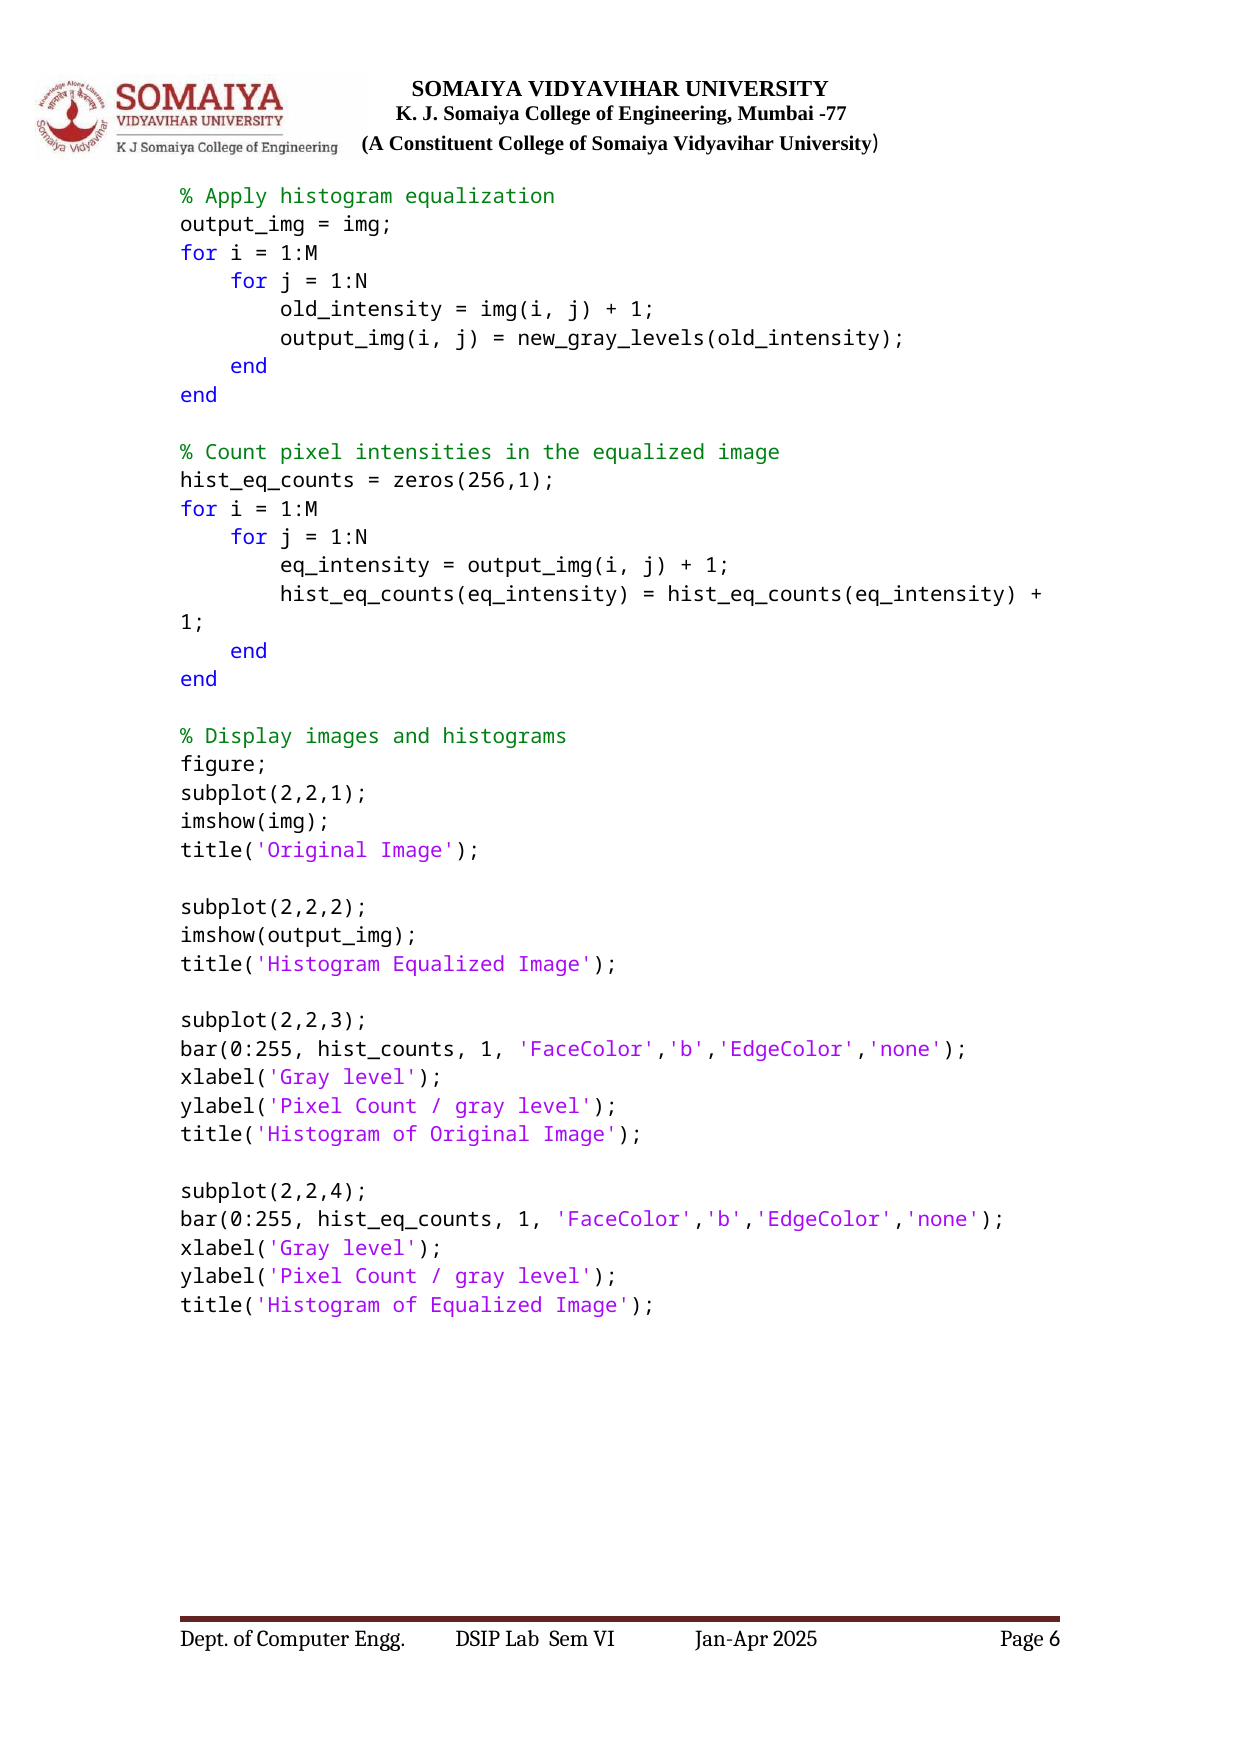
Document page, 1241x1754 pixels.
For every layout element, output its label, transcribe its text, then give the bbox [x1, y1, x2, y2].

text ylabel('Pixel Count / gray level'); [180, 1091, 1060, 1119]
text end [180, 351, 1060, 380]
picture [34, 74, 371, 161]
text % Display images and histograms [180, 721, 1060, 749]
text imshow(output_img); [180, 920, 1060, 949]
text end [180, 664, 1060, 693]
text title('Histogram of Original Image'); [180, 1119, 1060, 1148]
text output_img(i, j) = new_gray_levels(old_intensity); [180, 323, 1060, 351]
text title('Histogram of Equalized Image'); [180, 1290, 1060, 1318]
text subplot(2,2,1); [180, 778, 1060, 806]
text subplot(2,2,4); [180, 1176, 1060, 1204]
text for j = 1:N [180, 266, 1060, 294]
text % Count pixel intensities in the equalized image [180, 437, 1060, 465]
text title('Original Image'); [180, 835, 1060, 863]
text xlabel('Gray level'); [180, 1233, 1060, 1261]
text hist_eq_counts(eq_intensity) = hist_eq_counts(eq_intensity) + 1; [180, 579, 1060, 636]
text old_intensity = img(i, j) + 1; [180, 294, 1060, 323]
text subplot(2,2,2); [180, 892, 1060, 920]
text end [180, 636, 1060, 664]
text ylabel('Pixel Count / gray level'); [180, 1261, 1060, 1290]
text for i = 1:M [180, 494, 1060, 522]
text xlabel('Gray level'); [180, 1062, 1060, 1091]
text imshow(img); [180, 806, 1060, 835]
text eq_intensity = output_img(i, j) + 1; [180, 551, 1060, 579]
text subplot(2,2,3); [180, 1006, 1060, 1034]
text output_img = img; [180, 209, 1060, 238]
text hist_eq_counts = zeros(256,1); [180, 465, 1060, 494]
text bar(0:255, hist_eq_counts, 1, 'FaceColor','b','EdgeColor','none'); [180, 1204, 1060, 1233]
text for i = 1:M [180, 238, 1060, 266]
text for j = 1:N [180, 522, 1060, 551]
text figure; [180, 749, 1060, 778]
text end [180, 380, 1060, 408]
text % Apply histogram equalization [180, 181, 1060, 209]
text title('Histogram Equalized Image'); [180, 949, 1060, 977]
text bar(0:255, hist_counts, 1, 'FaceColor','b','EdgeColor','none'); [180, 1034, 1060, 1062]
